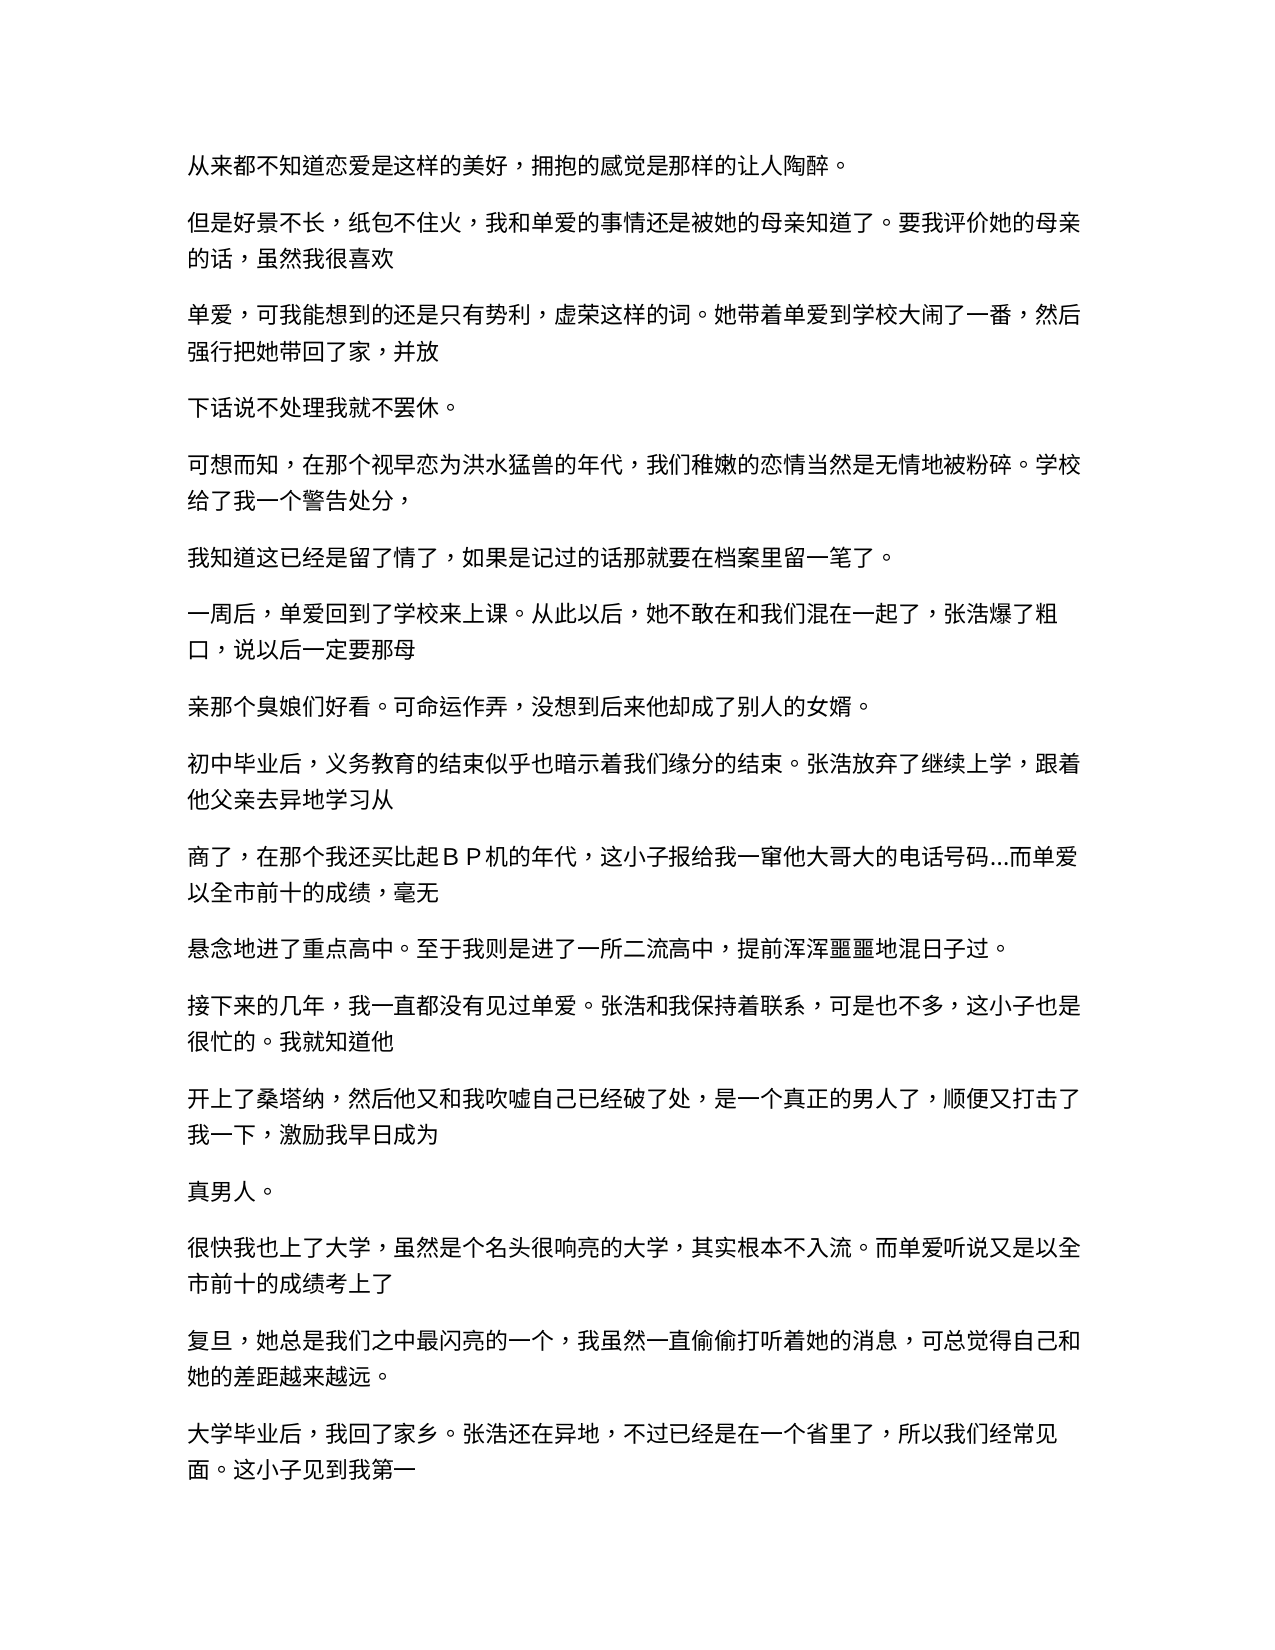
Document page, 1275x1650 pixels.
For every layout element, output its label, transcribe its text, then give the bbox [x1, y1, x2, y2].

text 悬念地进了重点高中。至于我则是进了一所二流高中，提前浑浑噩噩地混日子过。 [187, 933, 1087, 964]
text 可想而知，在那个视早恋为洪水猛兽的年代，我们稚嫩的恋情当然是无情地被粉碎。学校给了我一个警告处分， [187, 449, 1087, 516]
text 下话说不处理我就不罢休。 [187, 392, 1087, 423]
text 商了，在那个我还买比起ＢＰ机的年代，这小子报给我一窜他大哥大的电话号码…而单爱以全市前十的成绩，毫无 [187, 841, 1087, 908]
text 亲那个臭娘们好看。可命运作弄，没想到后来他却成了别人的女婿。 [187, 691, 1087, 722]
text 接下来的几年，我一直都没有见过单爱。张浩和我保持着联系，可是也不多，这小子也是很忙的。我就知道他 [187, 990, 1087, 1057]
text 很快我也上了大学，虽然是个名头很响亮的大学，其实根本不入流。而单爱听说又是以全市前十的成绩考上了 [187, 1232, 1087, 1299]
text 真男人。 [187, 1176, 1087, 1207]
text 一周后，单爱回到了学校来上课。从此以后，她不敢在和我们混在一起了，张浩爆了粗口，说以后一定要那母 [187, 598, 1087, 666]
text 但是好景不长，纸包不住火，我和单爱的事情还是被她的母亲知道了。要我评价她的母亲的话，虽然我很喜欢 [187, 207, 1087, 274]
text 开上了桑塔纳，然后他又和我吹嘘自己已经破了处，是一个真正的男人了，顺便又打击了我一下，激励我早日成为 [187, 1083, 1087, 1150]
text 单爱，可我能想到的还是只有势利，虚荣这样的词。她带着单爱到学校大闹了一番，然后强行把她带回了家，并放 [187, 299, 1087, 367]
text 我知道这已经是留了情了，如果是记过的话那就要在档案里留一笔了。 [187, 542, 1087, 573]
text 初中毕业后，义务教育的结束似乎也暗示着我们缘分的结束。张浩放弃了继续上学，跟着他父亲去异地学习从 [187, 748, 1087, 815]
text 复旦，她总是我们之中最闪亮的一个，我虽然一直偷偷打听着她的消息，可总觉得自己和她的差距越来越远。 [187, 1325, 1087, 1392]
text 大学毕业后，我回了家乡。张浩还在异地，不过已经是在一个省里了，所以我们经常见面。这小子见到我第一 [187, 1418, 1087, 1485]
text 从来都不知道恋爱是这样的美好，拥抱的感觉是那样的让人陶醉。 [187, 150, 1087, 181]
